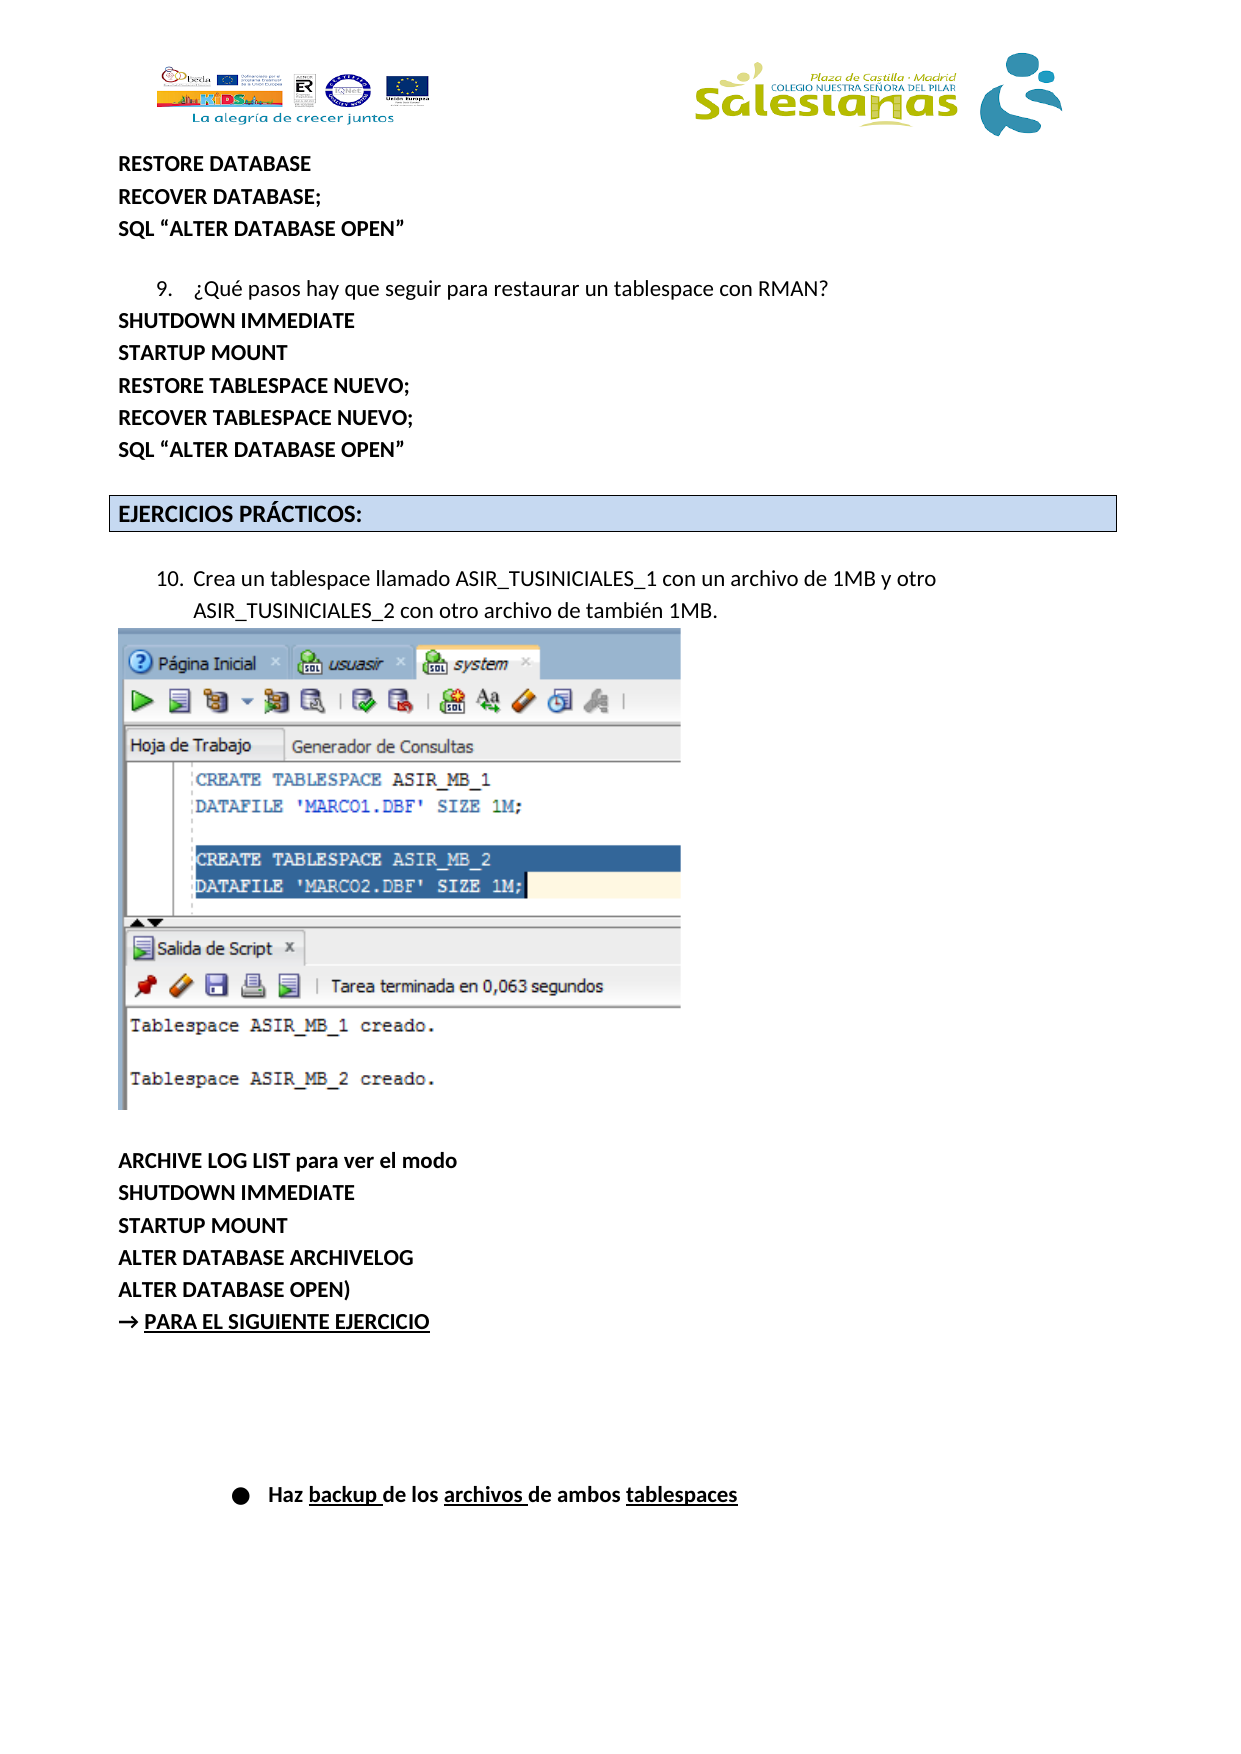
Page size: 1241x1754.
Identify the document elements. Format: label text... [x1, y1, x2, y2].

text SHUTDOWN IMMEDIATE [118, 1178, 1107, 1207]
text RESTORE TABLESPACE NUEVO; [118, 371, 1107, 399]
text ALTER DATABASE OPEN) [118, 1275, 1107, 1303]
text RESTORE DATABASE [118, 149, 1107, 178]
picture [118, 628, 681, 1110]
picture [150, 44, 1076, 150]
text ARCHIVE LOG LIST para ver el modo [118, 1146, 1107, 1174]
list Crea un tablespace llamado ASIR_TUSINICIALES_1 con un archivo de 1MB y otro ASIR_TUSINICIALES_2 con otro archivo de también 1MB. [156, 564, 1107, 624]
text STARTUP MOUNT [118, 338, 1107, 367]
text STARTUP MOUNT [118, 1211, 1107, 1239]
text → PARA EL SIGUIENTE EJERCICIO [118, 1307, 1107, 1335]
text SQL “ALTER DATABASE OPEN” [118, 214, 1107, 242]
list ¿Qué pasos hay que seguir para restaurar un tablespace con RMAN? [156, 274, 1107, 302]
text RECOVER DATABASE; [118, 182, 1107, 210]
text SQL “ALTER DATABASE OPEN” [118, 435, 1107, 463]
text ALTER DATABASE ARCHIVELOG [118, 1243, 1107, 1271]
text RECOVER TABLESPACE NUEVO; [118, 403, 1107, 431]
text SHUTDOWN IMMEDIATE [118, 306, 1107, 334]
text EJERCICIOS PRÁCTICOS: [110, 496, 1116, 531]
list Haz backup de los archivos de ambos tablespaces [231, 1468, 1107, 1515]
